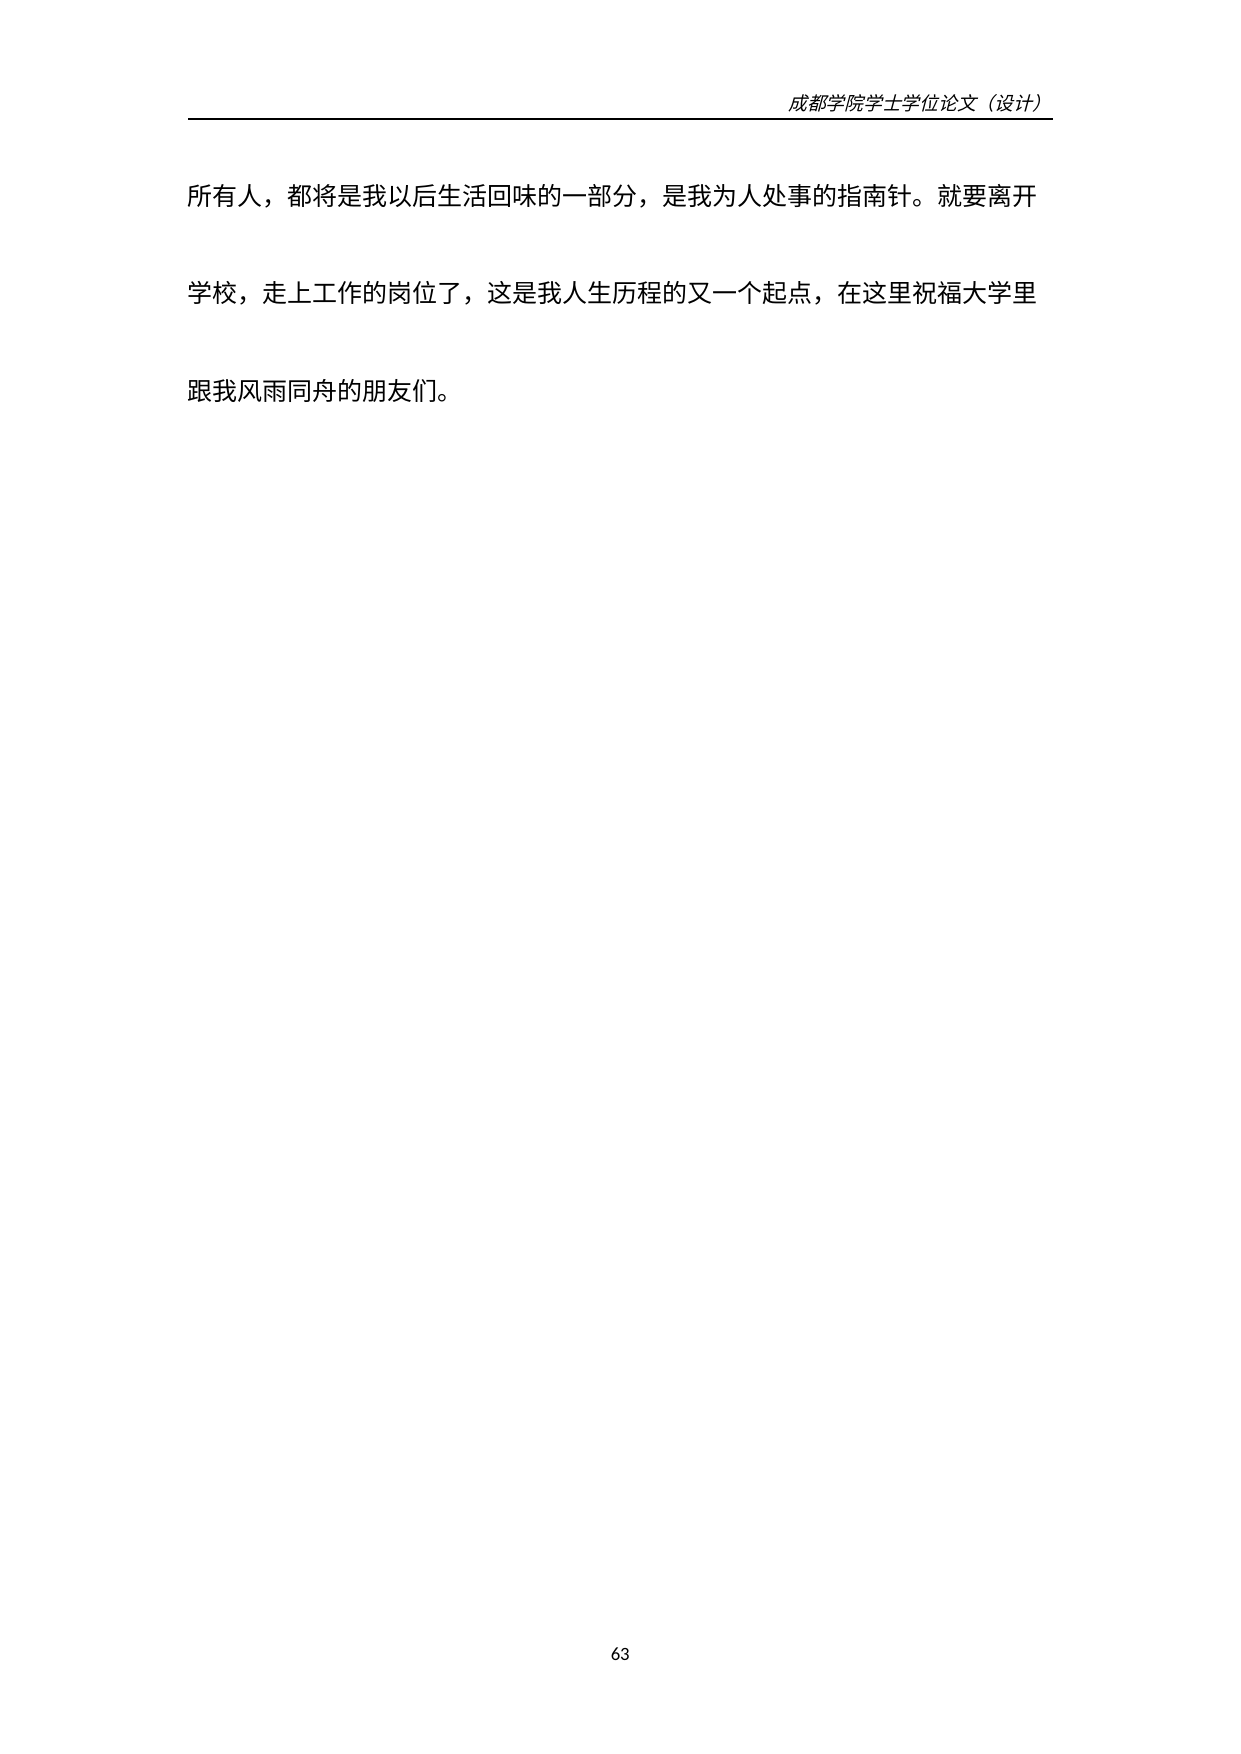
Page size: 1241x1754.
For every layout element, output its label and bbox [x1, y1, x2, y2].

text [187, 162, 1053, 422]
